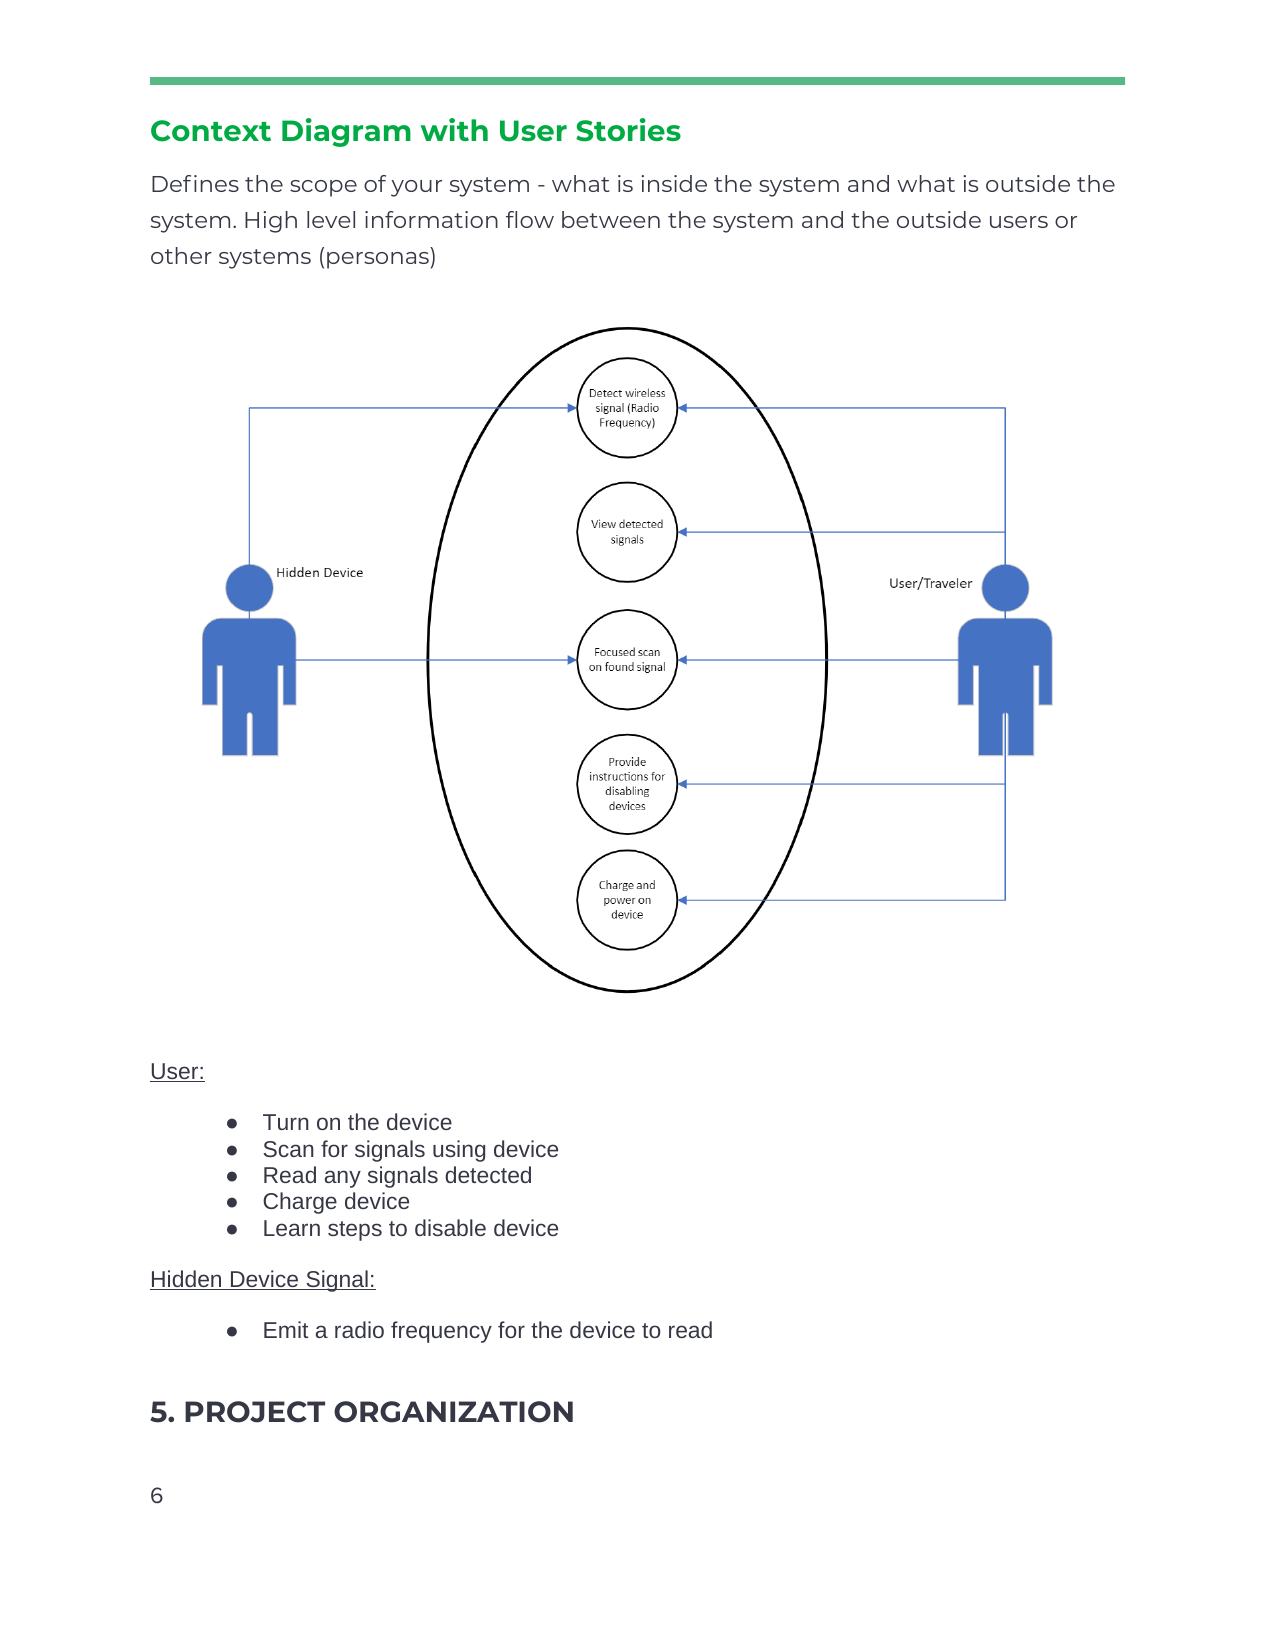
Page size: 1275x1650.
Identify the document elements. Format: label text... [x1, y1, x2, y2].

subtitle 5. PROJECT ORGANIZATION [150, 1394, 1125, 1429]
subtitle Hidden Device Signal: [150, 1266, 1125, 1292]
subtitle Turn on the device [225, 1109, 1125, 1136]
picture [150, 77, 1125, 85]
subtitle Read any signals detected [225, 1162, 1125, 1188]
subtitle Learn steps to disable device [225, 1215, 1125, 1241]
subtitle Context Diagram with User Stories [150, 114, 1125, 149]
subtitle Emit a radio frequency for the device to read [225, 1317, 1125, 1344]
text Defines the scope of your system - what is inside the system and what is outside the system. High level information flow between the system and the outside users or other systems (personas) [150, 170, 1125, 270]
picture [150, 299, 1125, 1050]
subtitle Charge device [225, 1188, 1125, 1215]
subtitle User: [150, 1058, 1125, 1084]
subtitle Scan for signals using device [225, 1136, 1125, 1162]
